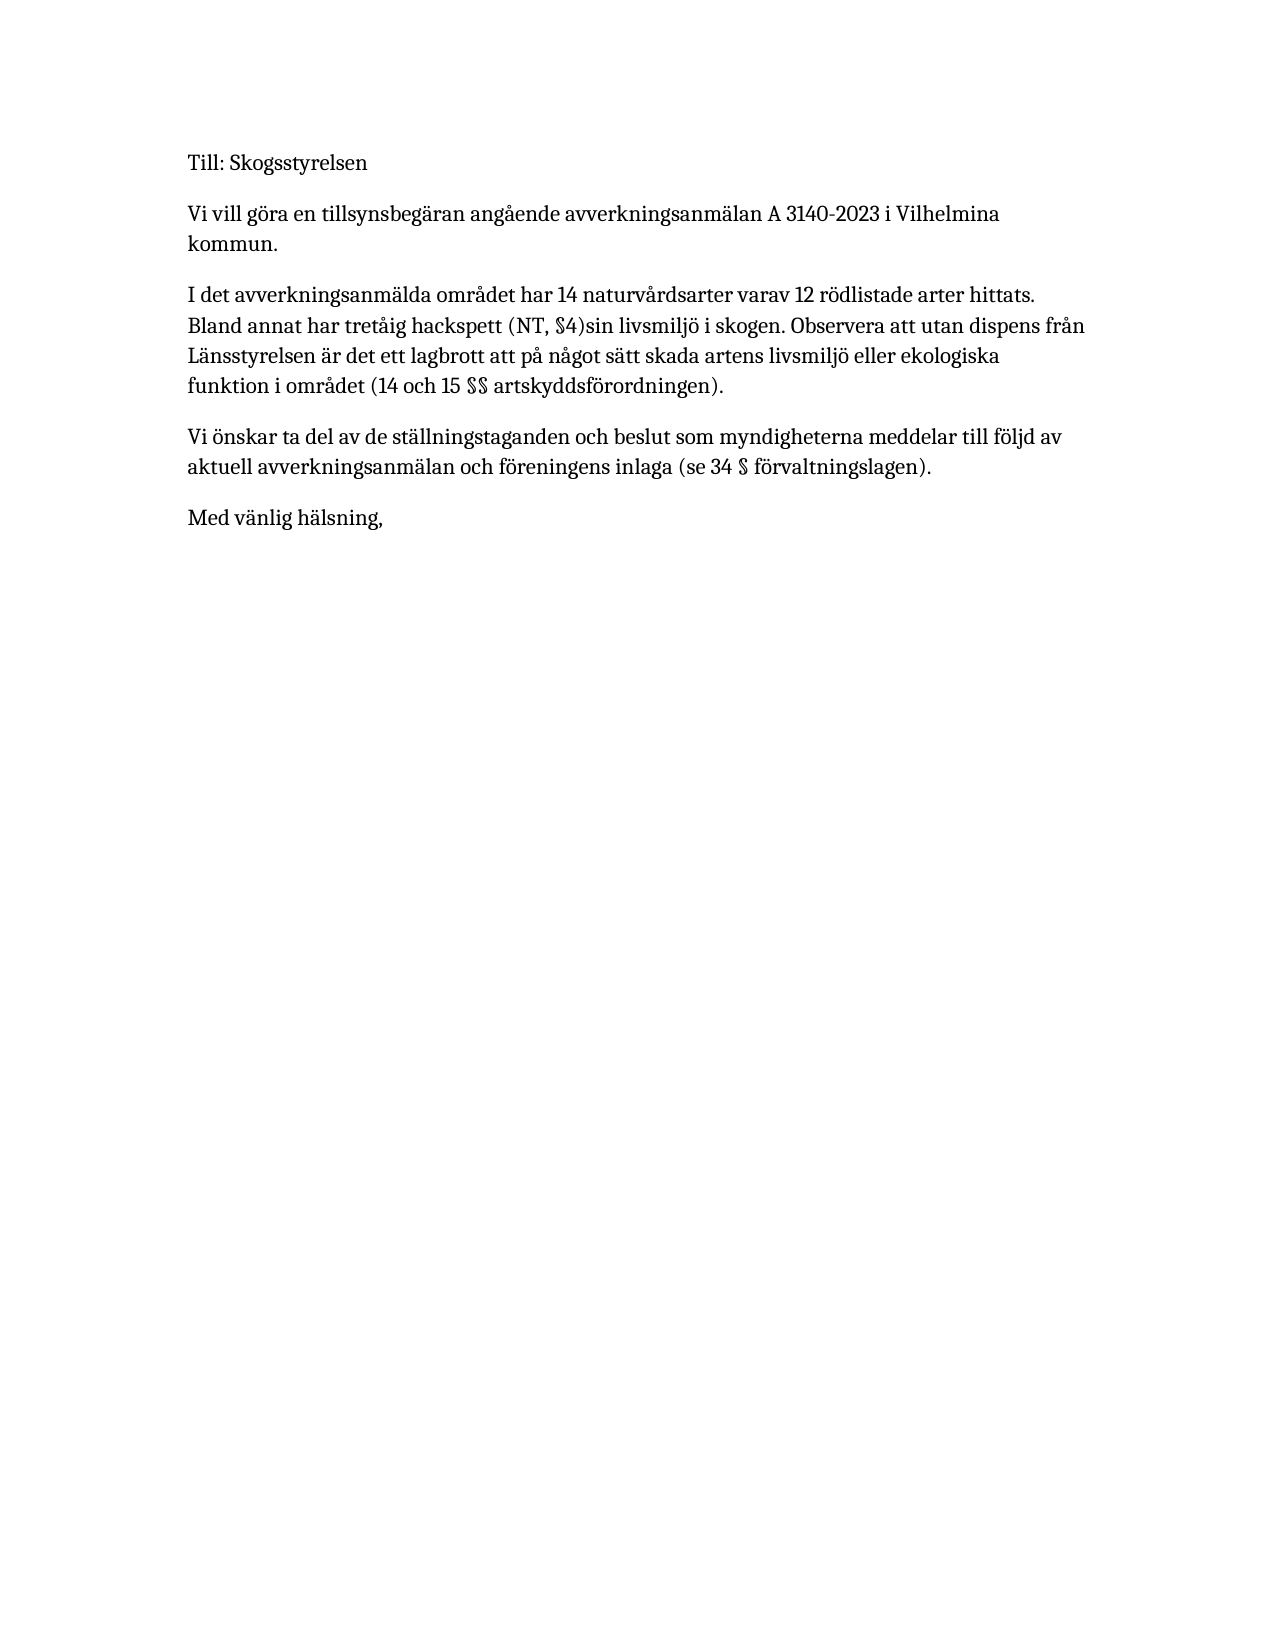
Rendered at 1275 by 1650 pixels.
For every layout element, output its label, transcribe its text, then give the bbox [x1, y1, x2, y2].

text Till: Skogsstyrelsen [187, 150, 1087, 176]
text Med vänlig hälsning, [187, 505, 1087, 562]
text Vi vill göra en tillsynsbegäran angående avverkningsanmälan A 3140-2023 i Vilhelmina kommun. [187, 201, 1087, 258]
text I det avverkningsanmälda området har 14 naturvårdsarter varav 12 rödlistade arter hittats. Bland annat har tretåig hackspett (NT, §4)sin livsmiljö i skogen. Observera att utan dispens från Länsstyrelsen är det ett lagbrott att på något sätt skada artens livsmiljö eller ekologiska funktion i området (14 och 15 §§ artskyddsförordningen). [187, 282, 1087, 399]
text Vi önskar ta del av de ställningstaganden och beslut som myndigheterna meddelar till följd av aktuell avverkningsanmälan och föreningens inlaga (se 34 § förvaltningslagen). [187, 424, 1087, 481]
